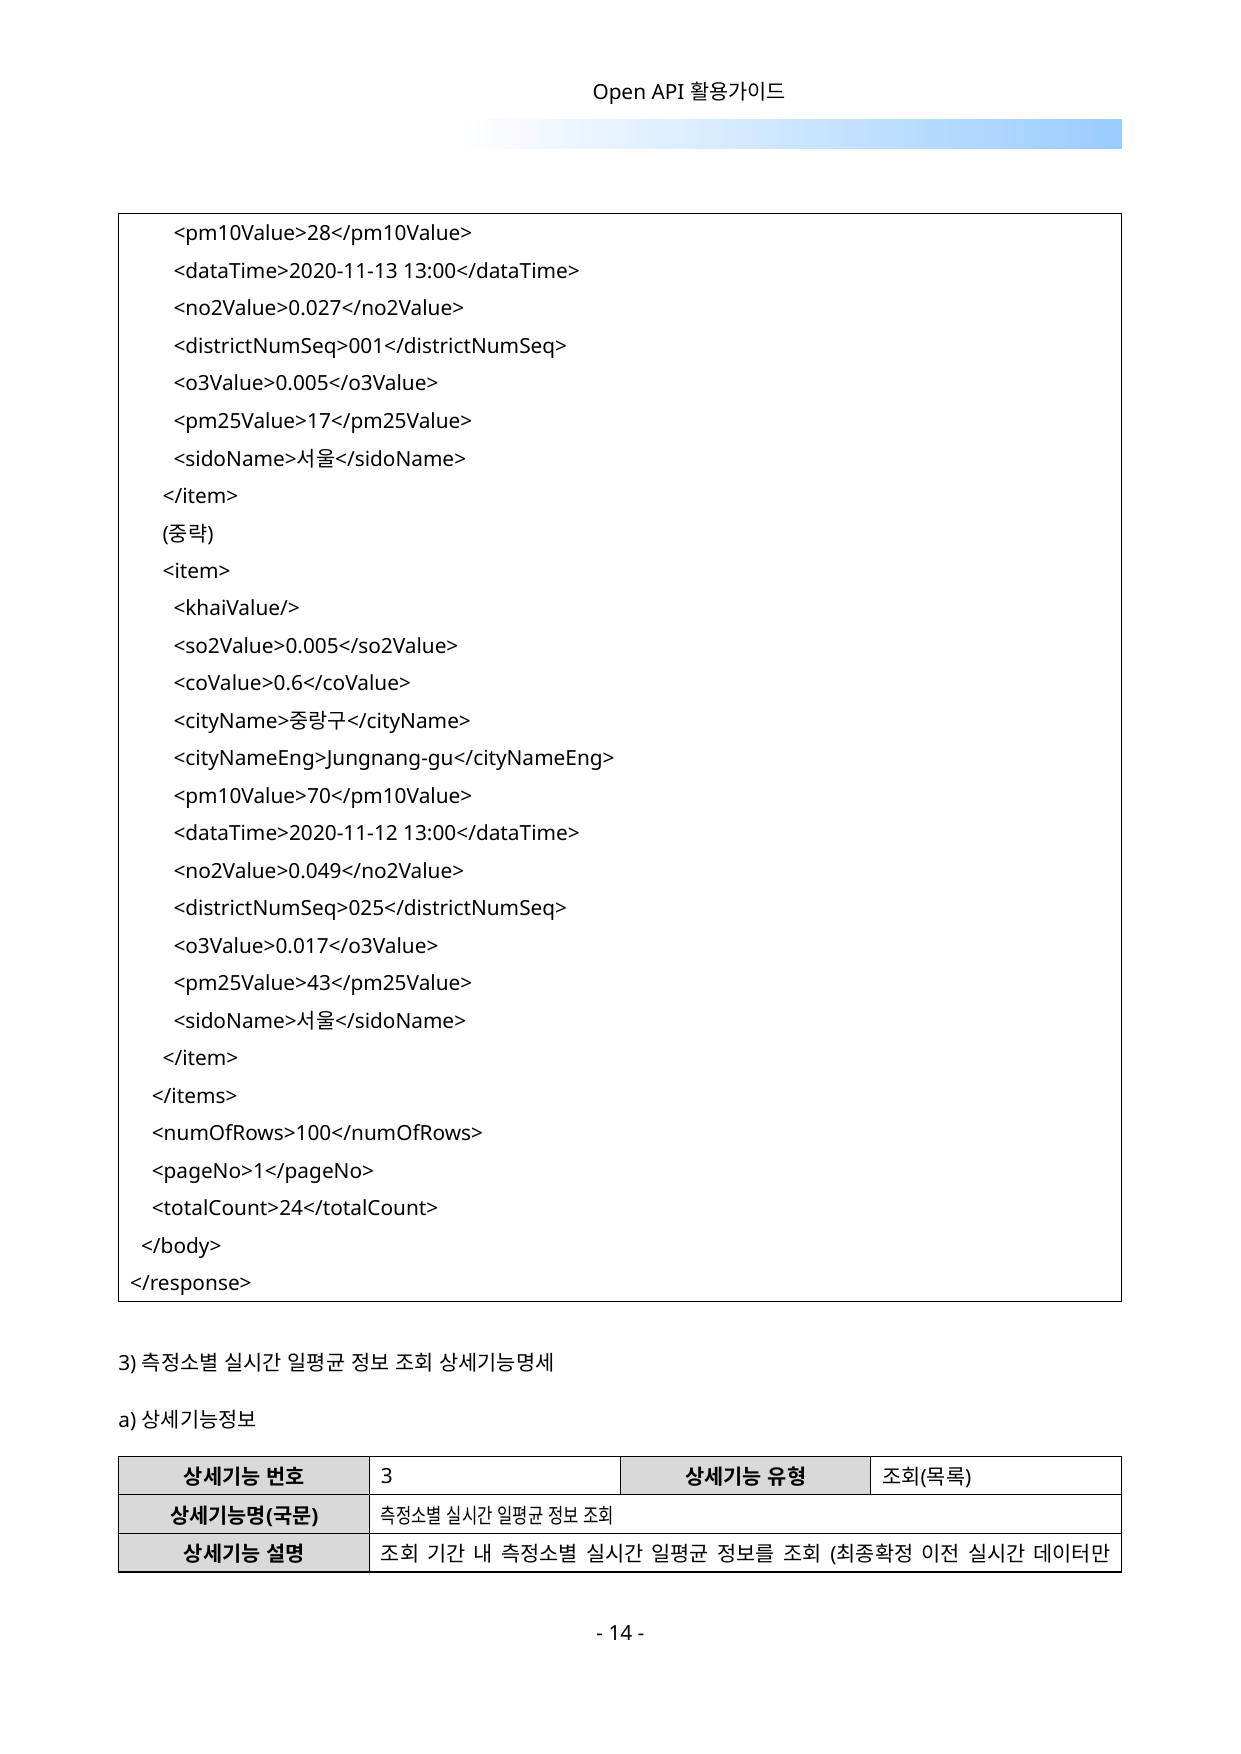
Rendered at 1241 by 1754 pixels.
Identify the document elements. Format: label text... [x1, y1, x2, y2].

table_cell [119, 214, 1121, 1301]
table_header 조회(목록) [871, 1457, 1121, 1494]
text a) 상세기능정보 [118, 1399, 1122, 1437]
table_header 3 [370, 1457, 620, 1494]
table_header 상세기능 번호 [119, 1457, 369, 1494]
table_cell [370, 1534, 1121, 1571]
table_cell 상세기능 설명 [119, 1534, 369, 1571]
table_cell 상세기능명(국문) [119, 1495, 369, 1533]
text 3) 측정소별 실시간 일평균 정보 조회 상세기능명세 [118, 1302, 1122, 1380]
table_header 상세기능 유형 [621, 1457, 870, 1494]
table_cell 측정소별 실시간 일평균 정보 조회 [370, 1495, 1121, 1533]
